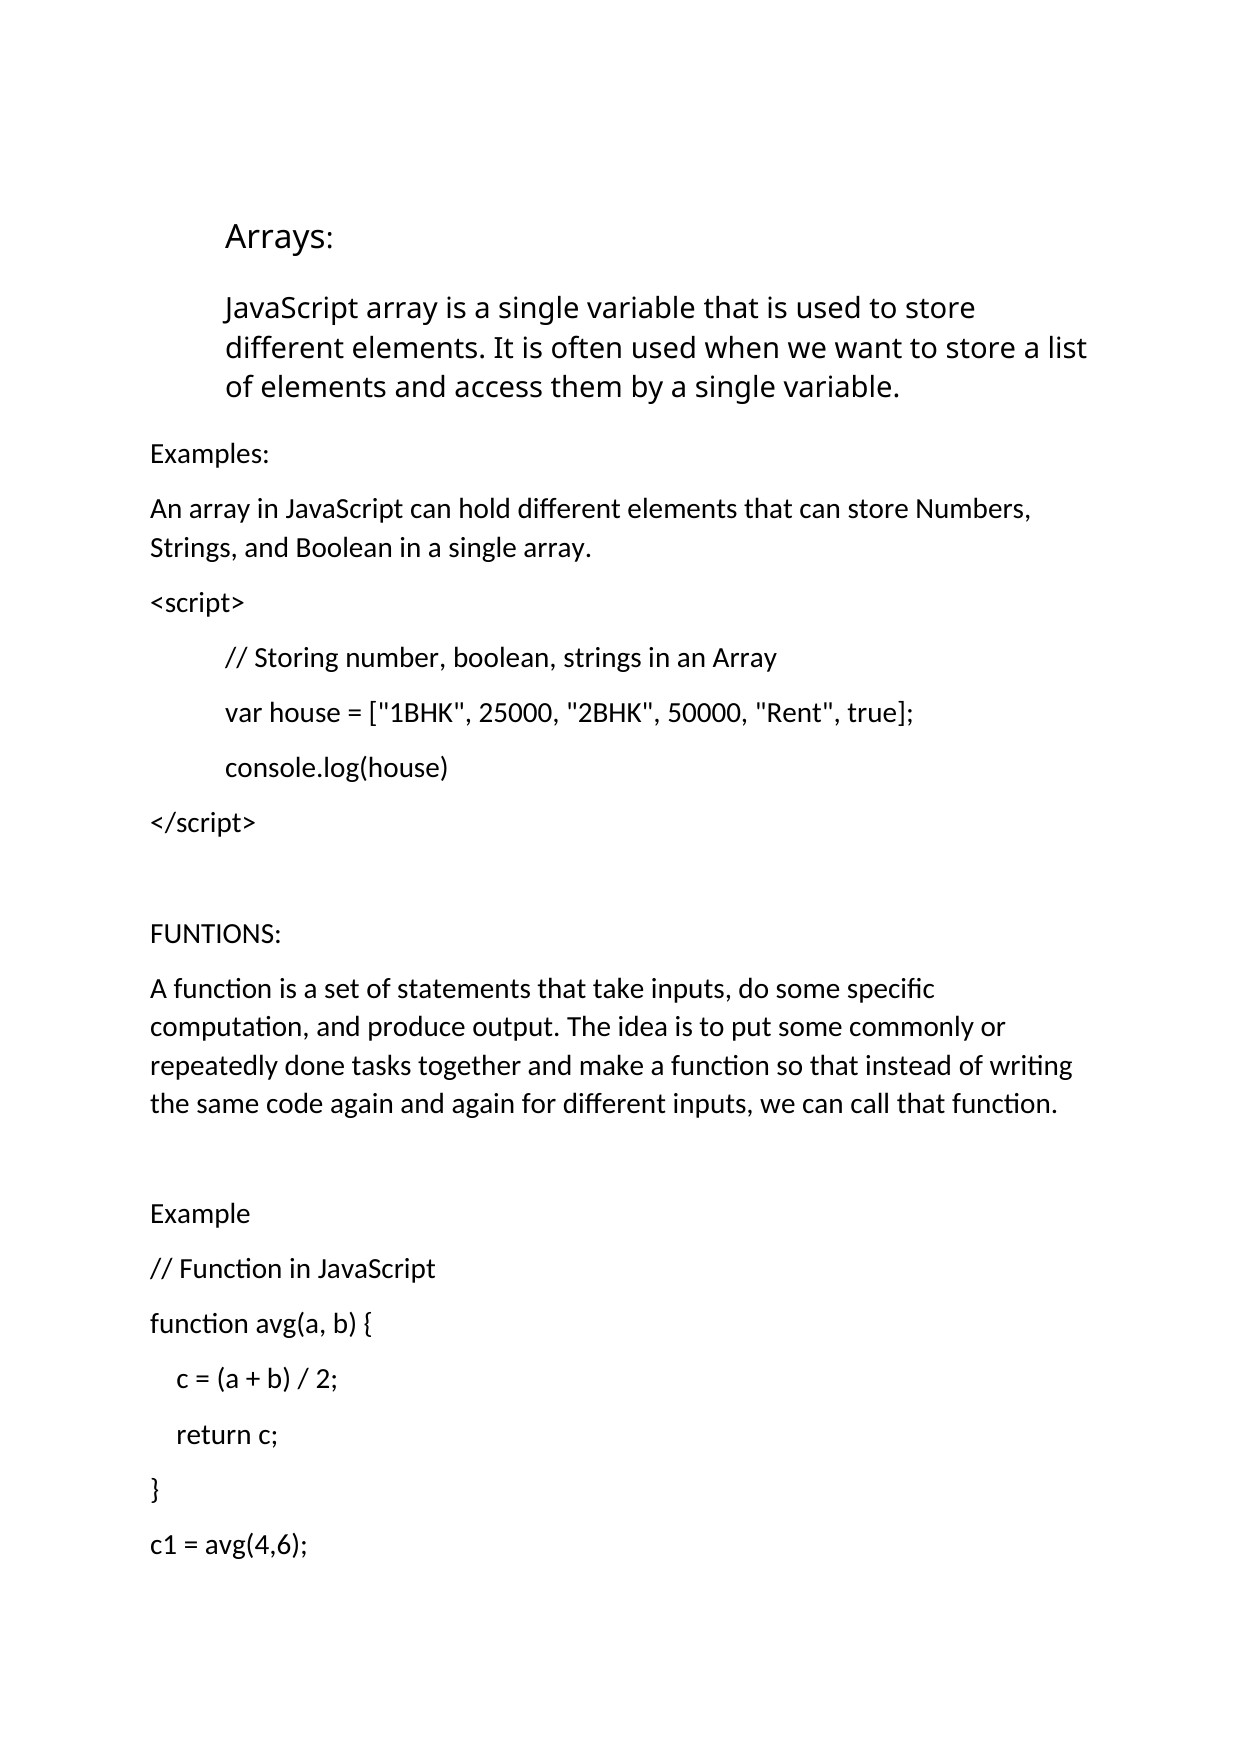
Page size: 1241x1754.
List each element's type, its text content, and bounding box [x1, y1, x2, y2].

text FUNTIONS: [150, 915, 1090, 950]
text console.log(house) [150, 749, 1090, 785]
text } [150, 1471, 1090, 1506]
text c1 = avg(4,6); [150, 1526, 1090, 1562]
text // Function in JavaScript [150, 1250, 1090, 1286]
text </script> [150, 804, 1090, 840]
text A function is a set of statements that take inputs, do some specific computation, and produce output. The idea is to put some commonly or repeatedly done tasks together and make a function so that instead of writing the same code again and again for different inputs, we can call that function. [150, 970, 1090, 1121]
text var house = ["1BHK", 25000, "2BHK", 50000, "Rent", true]; [150, 694, 1090, 730]
text function avg(a, b) { [150, 1306, 1090, 1341]
text Example [150, 1195, 1090, 1231]
text JavaScript array is a single variable that is used to store different elements. It is often used when we want to store a list of elements and access them by a single variable. [225, 287, 1090, 406]
text // Storing number, boolean, strings in an Array [150, 639, 1090, 675]
text return c; [150, 1416, 1090, 1451]
text c = (a + b) / 2; [150, 1361, 1090, 1396]
text <script> [150, 584, 1090, 620]
text An array in JavaScript can hold different elements that can store Numbers, Strings, and Boolean in a single array. [150, 491, 1090, 564]
text Examples: [150, 435, 1090, 471]
text Arrays: [225, 213, 1090, 258]
